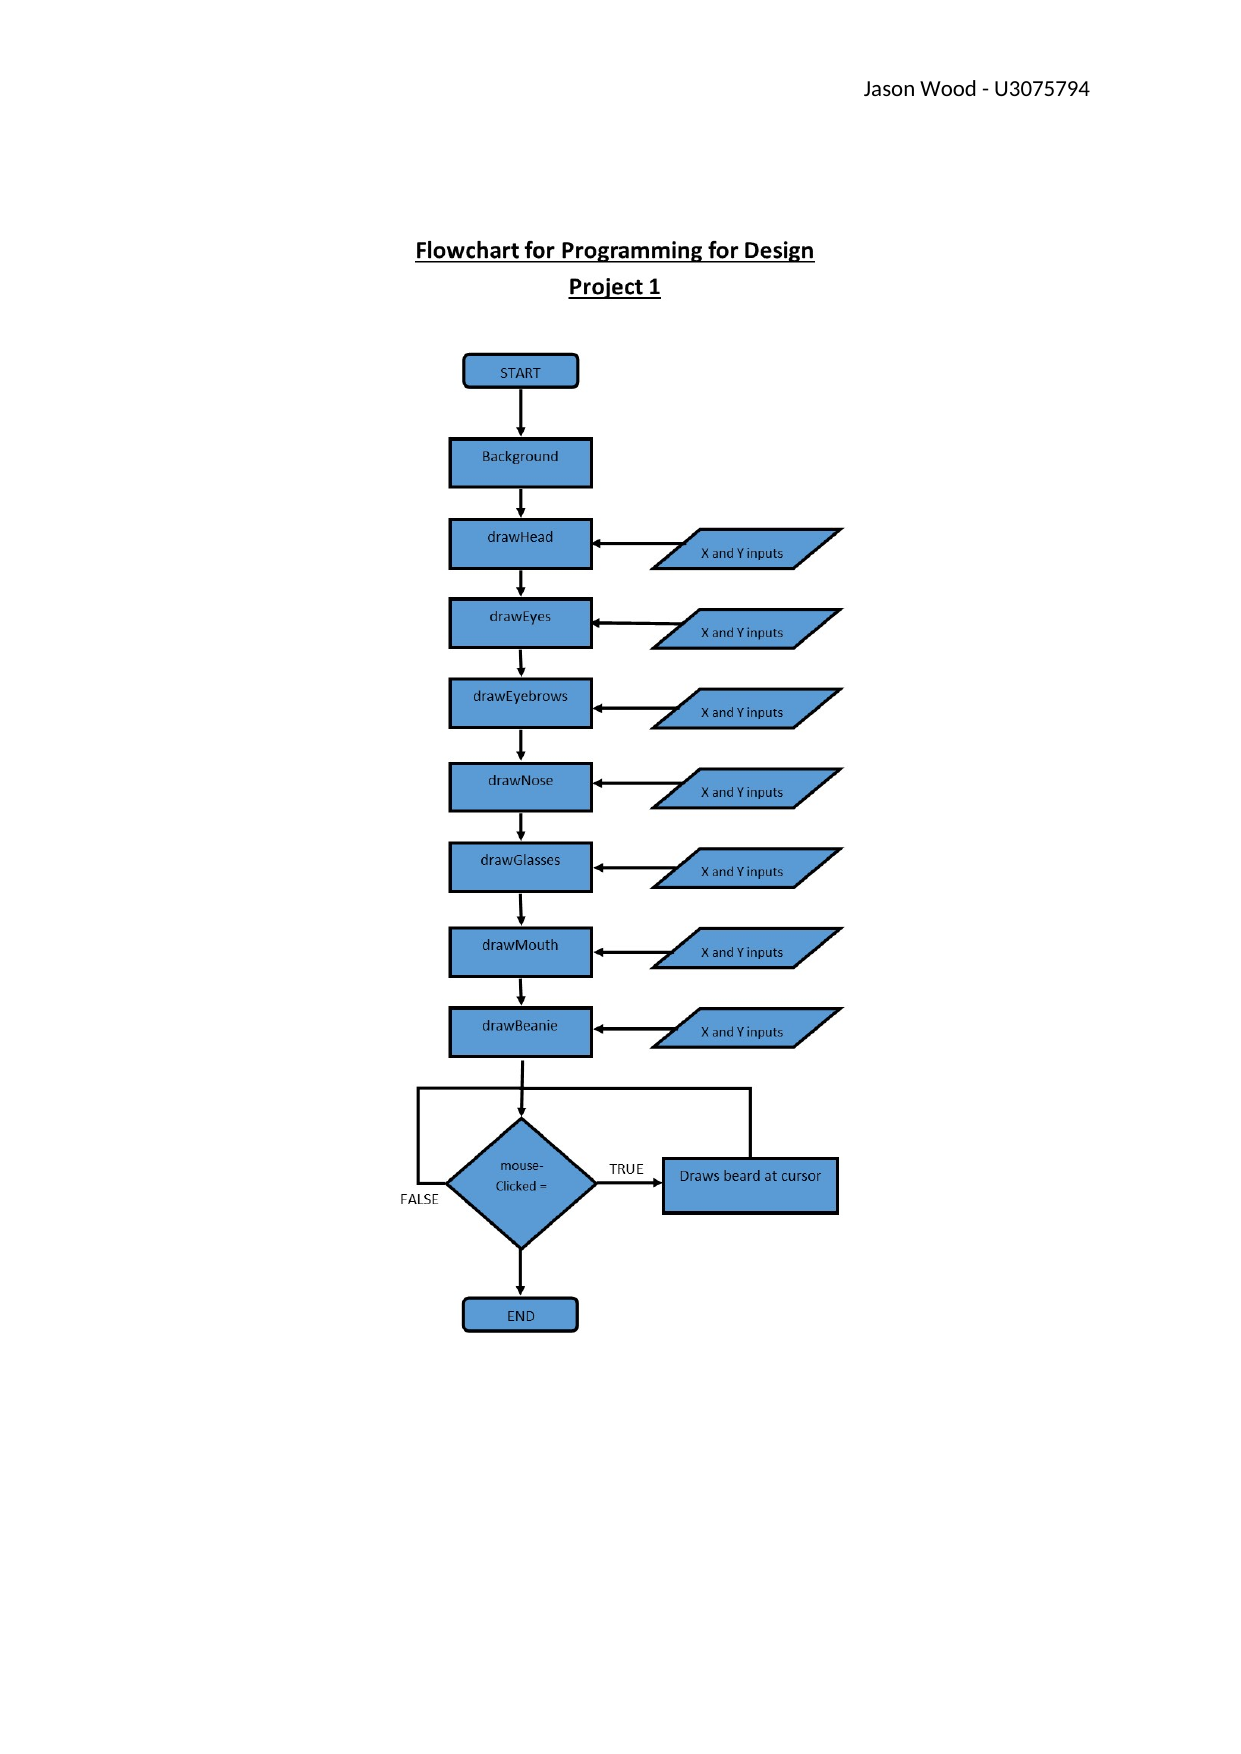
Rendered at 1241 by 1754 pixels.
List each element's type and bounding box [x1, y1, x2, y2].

picture [150, 150, 1091, 1480]
